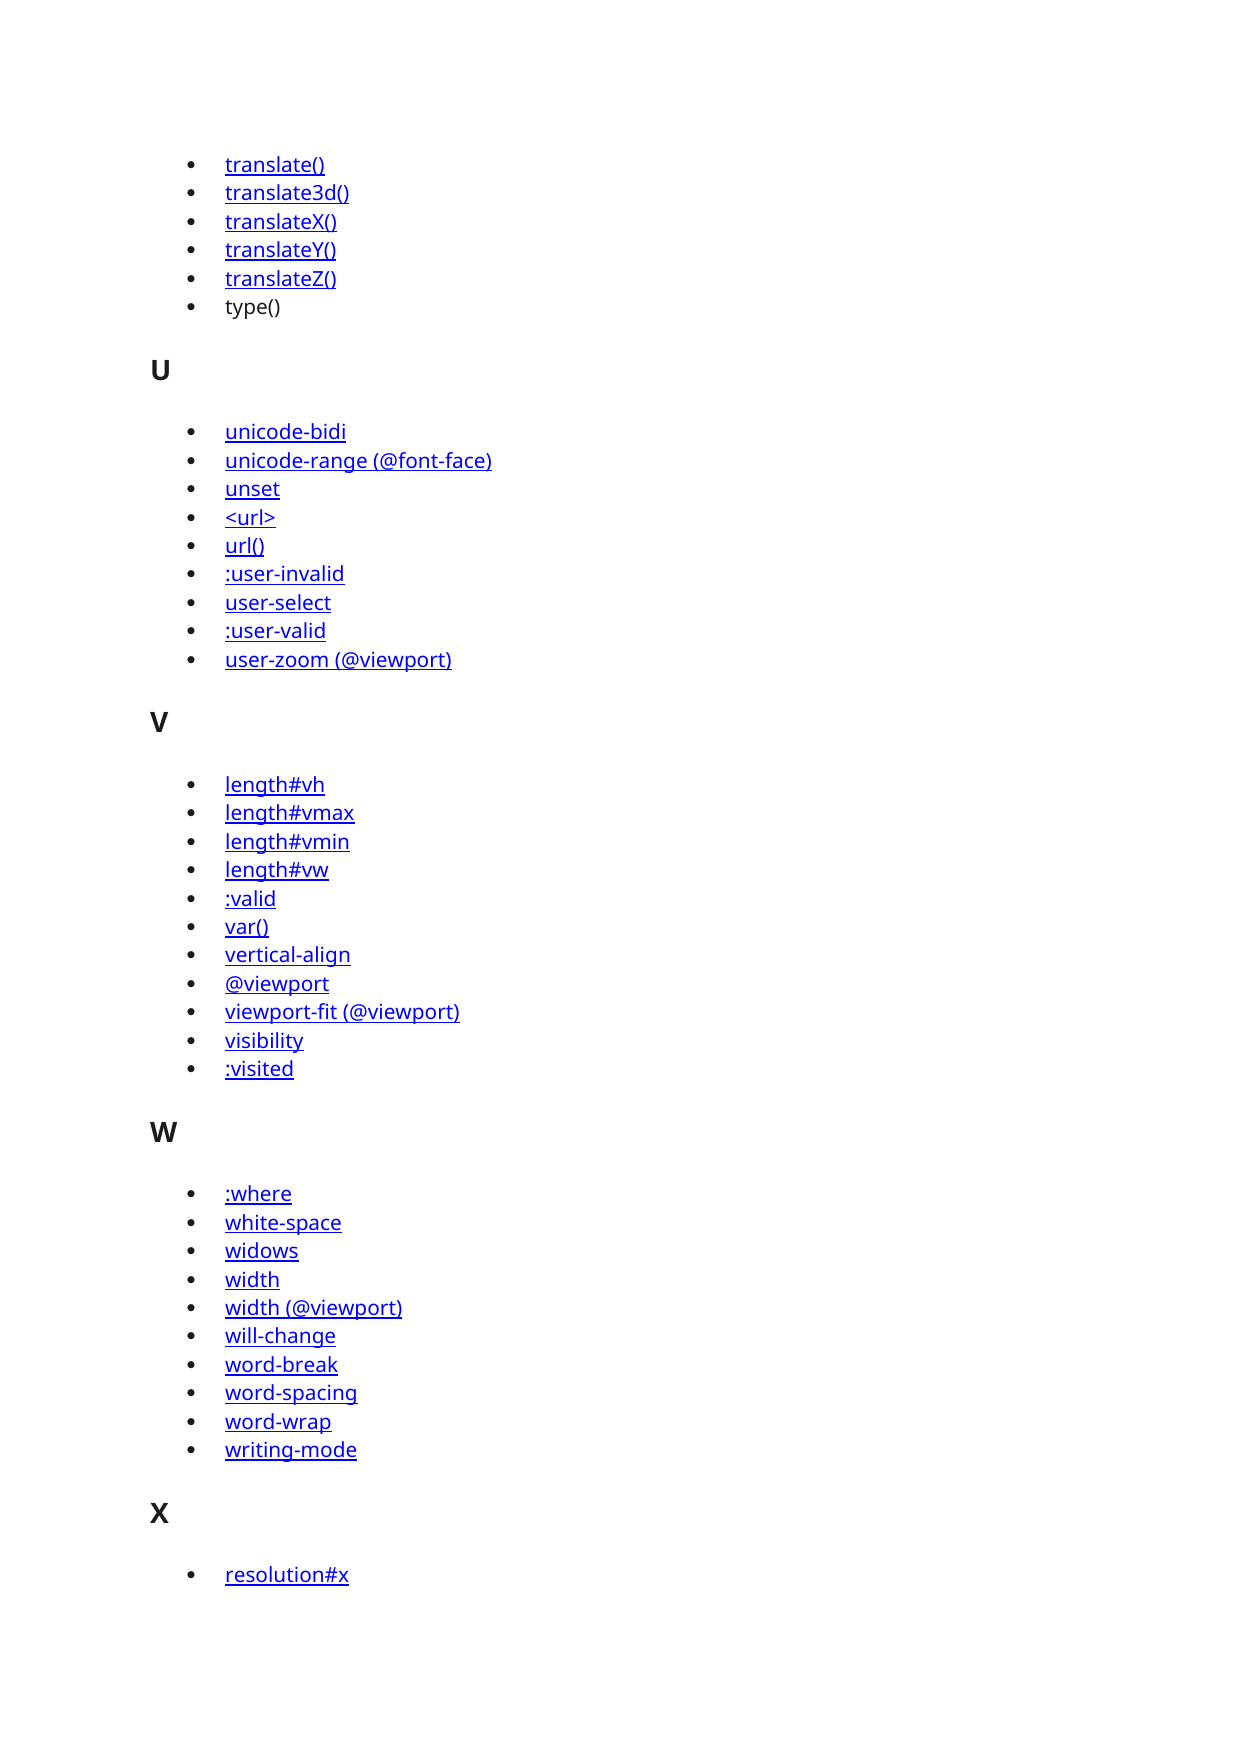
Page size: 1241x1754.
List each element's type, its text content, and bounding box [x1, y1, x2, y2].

list user-select [187, 588, 1090, 616]
list width [187, 1265, 1090, 1293]
list length#vh [187, 770, 1090, 798]
list type() [187, 292, 1090, 321]
list :valid [187, 884, 1090, 912]
list :visited [187, 1054, 1090, 1083]
list translate() [187, 150, 1090, 178]
text X [150, 1493, 1090, 1531]
list widows [187, 1236, 1090, 1265]
list word-spacing [187, 1378, 1090, 1407]
list length#vmax [187, 798, 1090, 827]
list unicode-bidi [187, 417, 1090, 446]
list unset [187, 474, 1090, 503]
list resolution#x [187, 1560, 1090, 1589]
list :user-valid [187, 616, 1090, 645]
list :where [187, 1179, 1090, 1208]
text W [150, 1112, 1090, 1150]
list :user-invalid [187, 559, 1090, 588]
list length#vmin [187, 827, 1090, 855]
list width (@viewport) [187, 1293, 1090, 1322]
list url() [187, 531, 1090, 559]
list visibility [187, 1026, 1090, 1054]
list translateY() [187, 235, 1090, 264]
list user-zoom (@viewport) [187, 645, 1090, 673]
list length#vw [187, 855, 1090, 884]
list word-break [187, 1350, 1090, 1378]
list unicode-range (@font-face) [187, 446, 1090, 474]
list will-change [187, 1322, 1090, 1350]
list <url> [187, 503, 1090, 531]
list translateZ() [187, 264, 1090, 292]
list viewport-fit (@viewport) [187, 997, 1090, 1026]
list writing-mode [187, 1435, 1090, 1464]
list white-space [187, 1208, 1090, 1236]
text U [150, 350, 1090, 388]
list translate3d() [187, 178, 1090, 207]
list var() [187, 912, 1090, 941]
list word-wrap [187, 1407, 1090, 1435]
list translateX() [187, 207, 1090, 235]
list vertical-align [187, 941, 1090, 969]
list @viewport [187, 969, 1090, 997]
text V [150, 702, 1090, 741]
